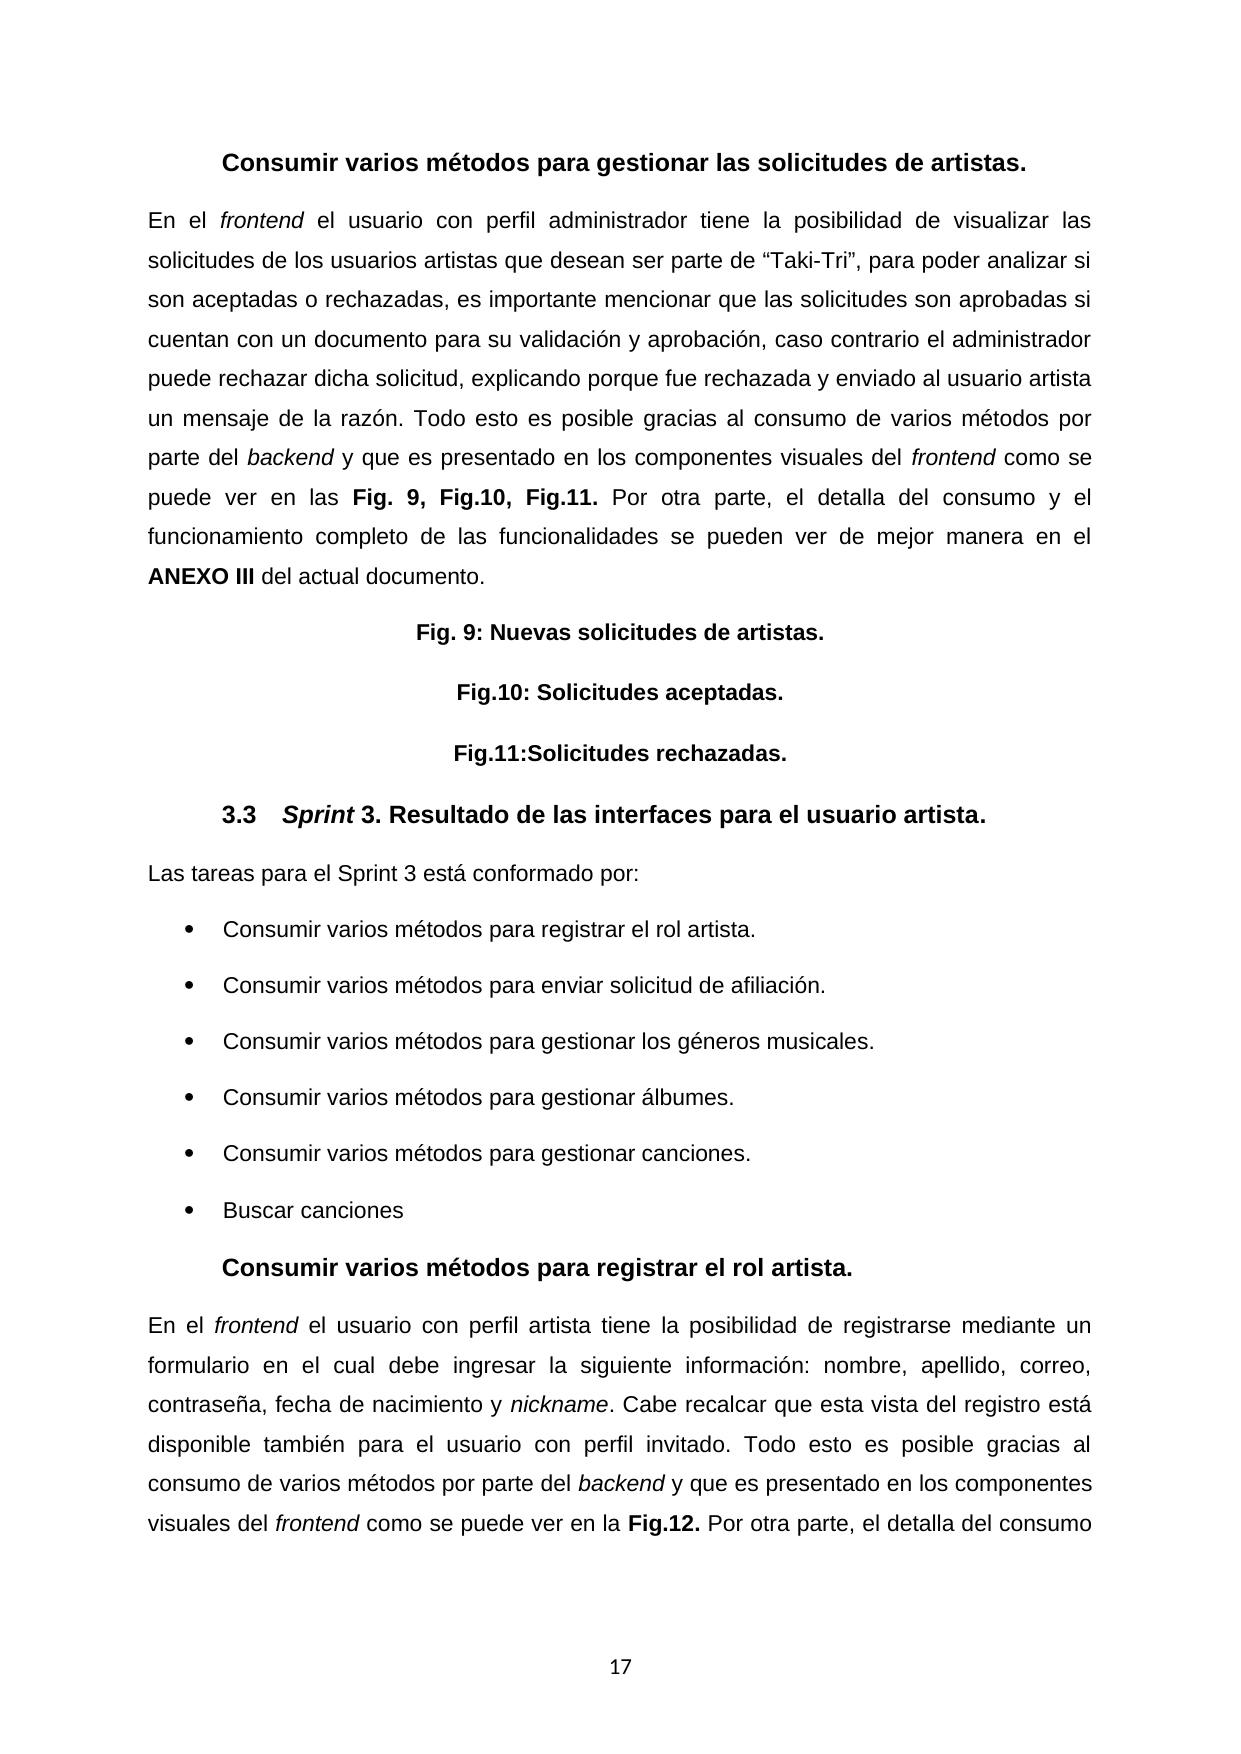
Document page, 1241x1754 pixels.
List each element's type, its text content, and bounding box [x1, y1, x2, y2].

list Consumir varios métodos para gestionar los géneros musicales. [185, 1028, 1092, 1054]
text Sprint 3. Resultado de las interfaces para el usuario artista. [222, 800, 1092, 829]
list Consumir varios métodos para gestionar álbumes. [185, 1084, 1092, 1111]
list Consumir varios métodos para enviar solicitud de afiliación. [185, 972, 1092, 998]
subtitle Consumir varios métodos para gestionar las solicitudes de artistas. [222, 148, 1092, 176]
text Las tareas para el Sprint 3 está conformado por: [148, 860, 1092, 886]
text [148, 1312, 1092, 1536]
list Consumir varios métodos para registrar el rol artista. [185, 916, 1092, 942]
list Buscar canciones [185, 1197, 1092, 1223]
text En el frontend el usuario con perfil administrador tiene la posibilidad de visualizar las solicitudes de los usuarios artistas que desean ser parte de “Taki-Tri”, para poder analizar si son aceptadas o rechazadas, es importante mencionar que las solicitudes son aprobadas si cuentan con un documento para su validación y aprobación, caso contrario el administrador puede rechazar dicha solicitud, explicando porque fue rechazada y enviado al usuario artista un mensaje de la razón. Todo esto es posible gracias al consumo de varios métodos por parte del backend y que es presentado en los componentes visuales del frontend como se puede ver en las Fig. 9, Fig.10, Fig.11. Por otra parte, el detalla del consumo y el funcionamiento completo de las funcionalidades se pueden ver de mejor manera en el ANEXO III del actual documento. [148, 207, 1092, 589]
list Consumir varios métodos para gestionar canciones. [185, 1140, 1092, 1167]
subtitle Consumir varios métodos para registrar el rol artista. [222, 1253, 1092, 1281]
